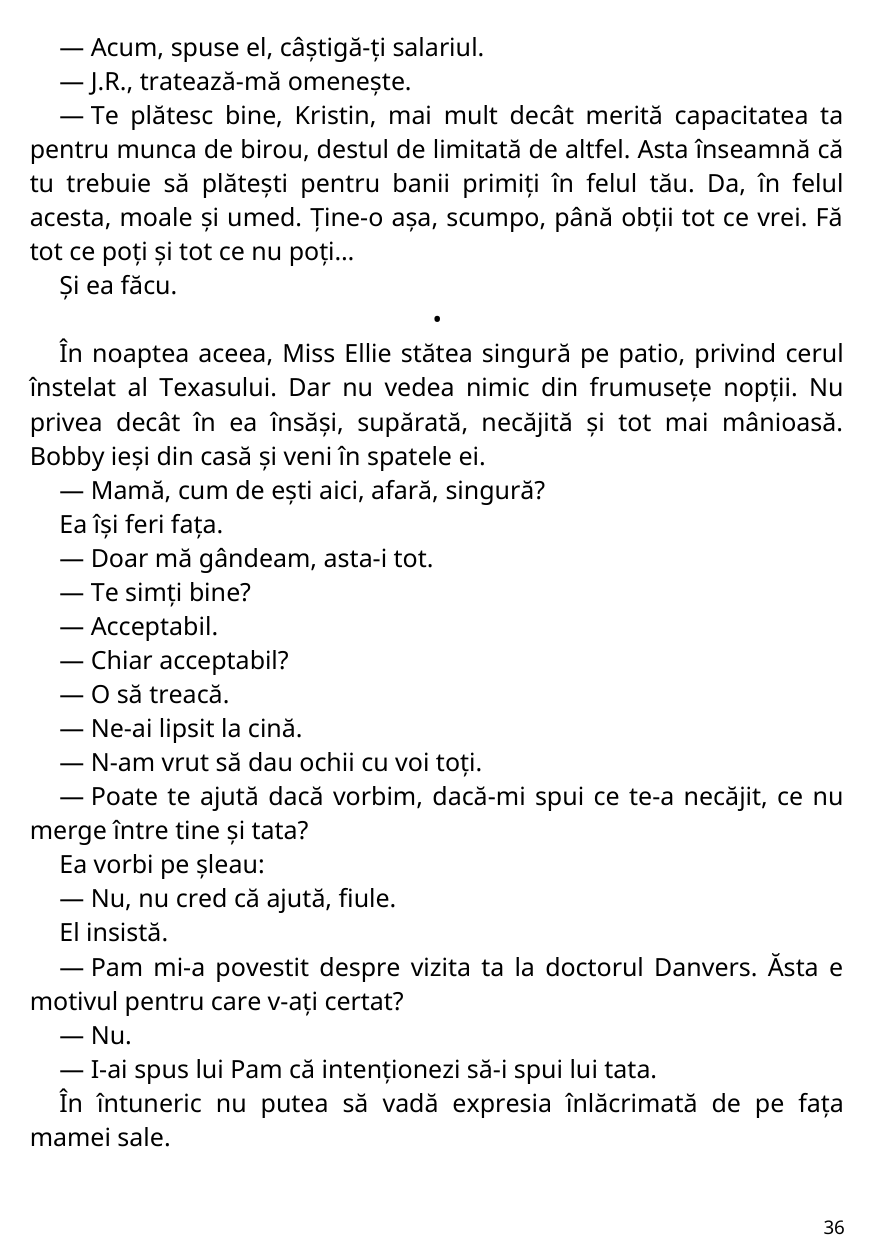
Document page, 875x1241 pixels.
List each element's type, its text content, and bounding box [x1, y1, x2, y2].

text — Te simți bine? [29, 574, 844, 608]
text — Acceptabil. [29, 608, 844, 643]
text Ea vorbi pe șleau: [29, 847, 844, 881]
text — Chiar acceptabil? [29, 643, 844, 677]
text El insistă. [29, 915, 844, 949]
text — O să treacă. [29, 677, 844, 711]
text În noaptea aceea, Miss Ellie stătea singură pe patio, privind cerul înstelat al Texasului. Dar nu vedea nimic din frumusețe nopții. Nu privea decât în ea însăși, supărată, necăjită și tot mai mânioasă. Bobby ieși din casă și veni în spatele ei. [29, 336, 844, 472]
text — Nu. [29, 1017, 844, 1051]
text — Nu, nu cred că ajută, fiule. [29, 881, 844, 915]
text Și ea făcu. [29, 268, 844, 302]
text — Doar mă gândeam, asta-i tot. [29, 540, 844, 574]
text — I-ai spus lui Pam că intenționezi să-i spui lui tata. [29, 1051, 844, 1085]
text — N-am vrut să dau ochii cu voi toți. [29, 745, 844, 779]
text — Pam mi-a povestit despre vizita ta la doctorul Danvers. Ăsta e motivul pentru care v-ați certat? [29, 949, 844, 1017]
text — Poate te ajută dacă vorbim, dacă-mi spui ce te-a necăjit, ce nu merge între tine și tata? [29, 779, 844, 847]
text — Ne-ai lipsit la cină. [29, 711, 844, 745]
text În întuneric nu putea să vadă expresia înlăcrimată de pe fața mamei sale. [29, 1085, 844, 1153]
text — Mamă, cum de ești aici, afară, singură? [29, 472, 844, 506]
text — Te plătesc bine, Kristin, mai mult decât merită capacitatea ta pentru munca de birou, destul de limitată de altfel. Asta înseamnă că tu trebuie să plătești pentru banii primiți în felul tău. Da, în felul acesta, moale și umed. Ține-o așa, scumpo, până obții tot ce vrei. Fă tot ce poți și tot ce nu poți… [29, 98, 844, 268]
text — Acum, spuse el, câștigă-ți salariul. [29, 29, 844, 63]
text • [29, 302, 844, 336]
text — J.R., tratează-mă omenește. [29, 63, 844, 98]
text Ea își feri fața. [29, 506, 844, 540]
